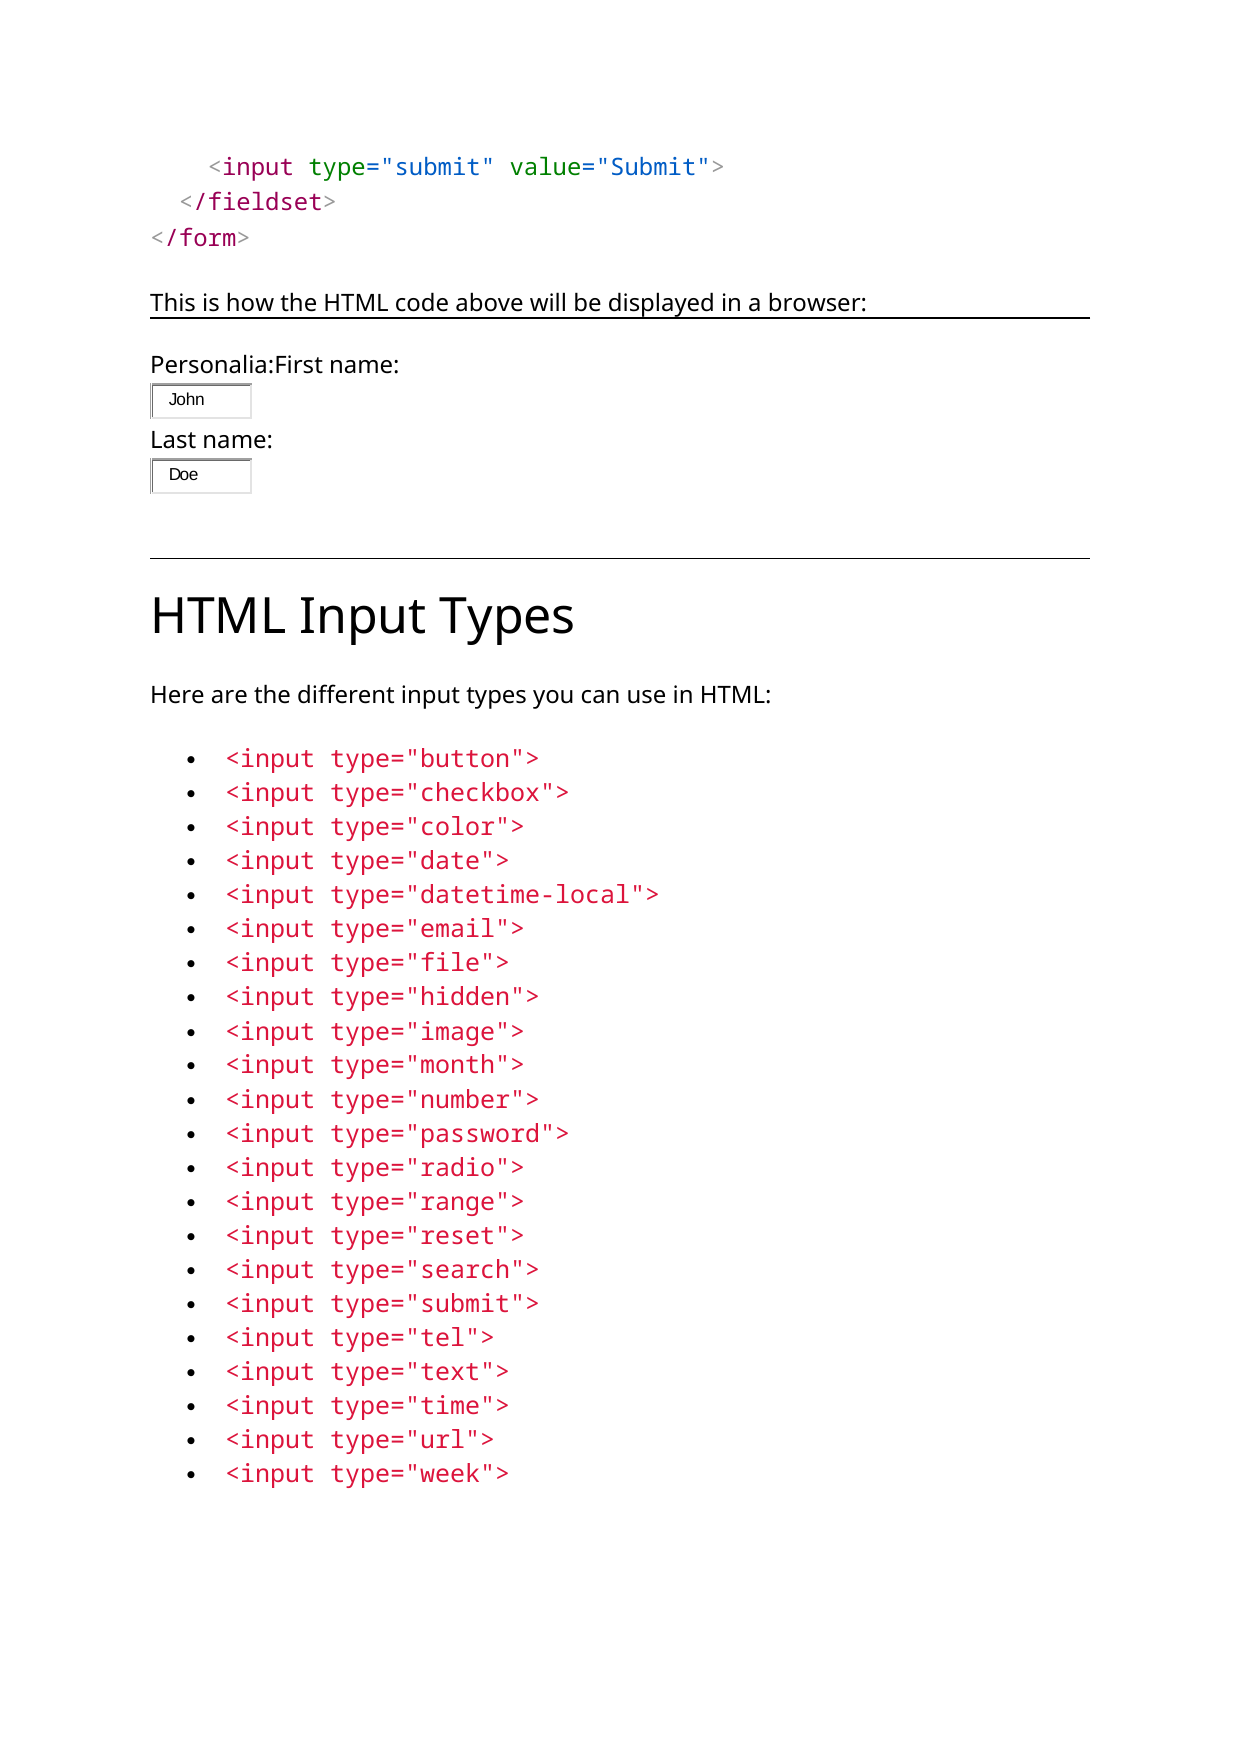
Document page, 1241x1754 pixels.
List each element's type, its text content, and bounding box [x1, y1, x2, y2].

list <input type="password"> [187, 1115, 1090, 1149]
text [150, 150, 1090, 253]
text Personalia:First name: Last name: [150, 348, 1090, 558]
list <input type="number"> [187, 1081, 1090, 1115]
list <input type="month"> [187, 1047, 1090, 1081]
text Here are the different input types you can use in HTML: [150, 678, 1090, 711]
list <input type="radio"> [187, 1149, 1090, 1183]
text HTML Input Types [150, 580, 1090, 648]
list <input type="button"> [187, 741, 1090, 775]
list <input type="email"> [187, 911, 1090, 945]
list <input type="color"> [187, 809, 1090, 843]
list <input type="date"> [187, 843, 1090, 877]
list <input type="reset"> [187, 1217, 1090, 1252]
list <input type="checkbox"> [187, 775, 1090, 809]
list <input type="range"> [187, 1183, 1090, 1217]
text This is how the HTML code above will be displayed in a browser: [150, 286, 1090, 317]
list <input type="submit"> [187, 1286, 1090, 1320]
list <input type="tel"> [187, 1320, 1090, 1354]
list <input type="text"> [187, 1354, 1090, 1388]
list <input type="image"> [187, 1013, 1090, 1047]
list <input type="search"> [187, 1252, 1090, 1286]
list <input type="file"> [187, 945, 1090, 979]
list <input type="hidden"> [187, 979, 1090, 1013]
list <input type="datetime-local"> [187, 877, 1090, 911]
list <input type="week"> [187, 1456, 1090, 1490]
list <input type="time"> [187, 1388, 1090, 1422]
list <input type="url"> [187, 1422, 1090, 1456]
